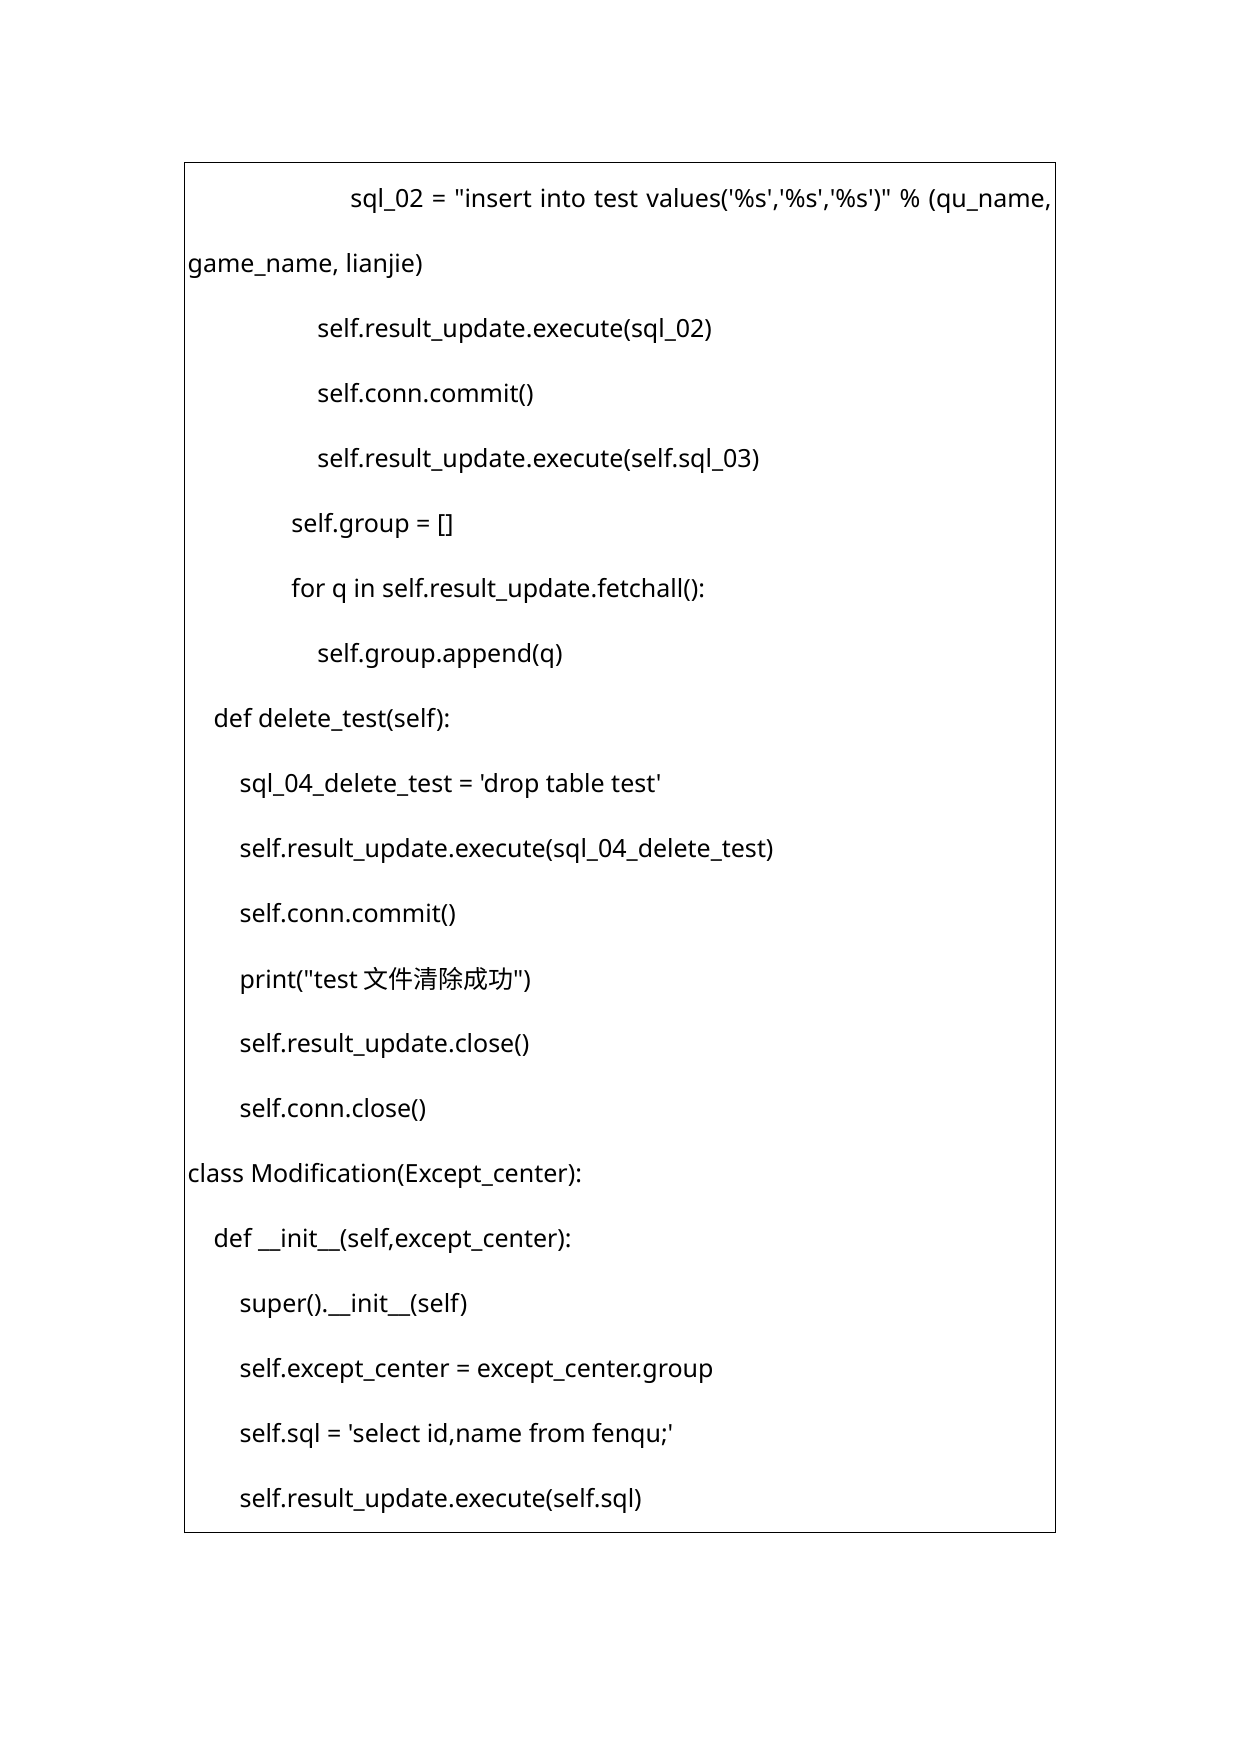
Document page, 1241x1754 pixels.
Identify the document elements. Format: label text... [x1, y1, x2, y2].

text sql_02 = "insert into test values('%s','%s','%s')" % (qu_name, game_name, lianjie) [185, 163, 1055, 295]
text super().__init__(self) [187, 1270, 1053, 1335]
text self.result_update.execute(sql_04_delete_test) [187, 815, 1053, 880]
text def __init__(self,except_center): [187, 1205, 1053, 1270]
text self.conn.commit() [187, 360, 1053, 425]
text class Modification(Except_center): [187, 1140, 1053, 1205]
text self.result_update.execute(sql_02) [187, 295, 1053, 360]
text self.group.append(q) [187, 620, 1053, 685]
text self.conn.close() [187, 1075, 1053, 1140]
text def delete_test(self): [187, 685, 1053, 750]
text sql_04_delete_test = 'drop table test' [187, 750, 1053, 815]
text self.sql = 'select id,name from fenqu;' [187, 1400, 1053, 1462]
text print("test文件清除成功") [187, 945, 1053, 1010]
text self.result_update.close() [187, 1010, 1053, 1075]
text self.result_update.execute(self.sql_03) [187, 425, 1053, 490]
text self.group = [] [187, 490, 1053, 555]
text for q in self.result_update.fetchall(): [187, 555, 1053, 620]
text self.result_update.execute(self.sql) [185, 1462, 1055, 1532]
text self.except_center = except_center.group [187, 1335, 1053, 1400]
text self.conn.commit() [187, 880, 1053, 945]
